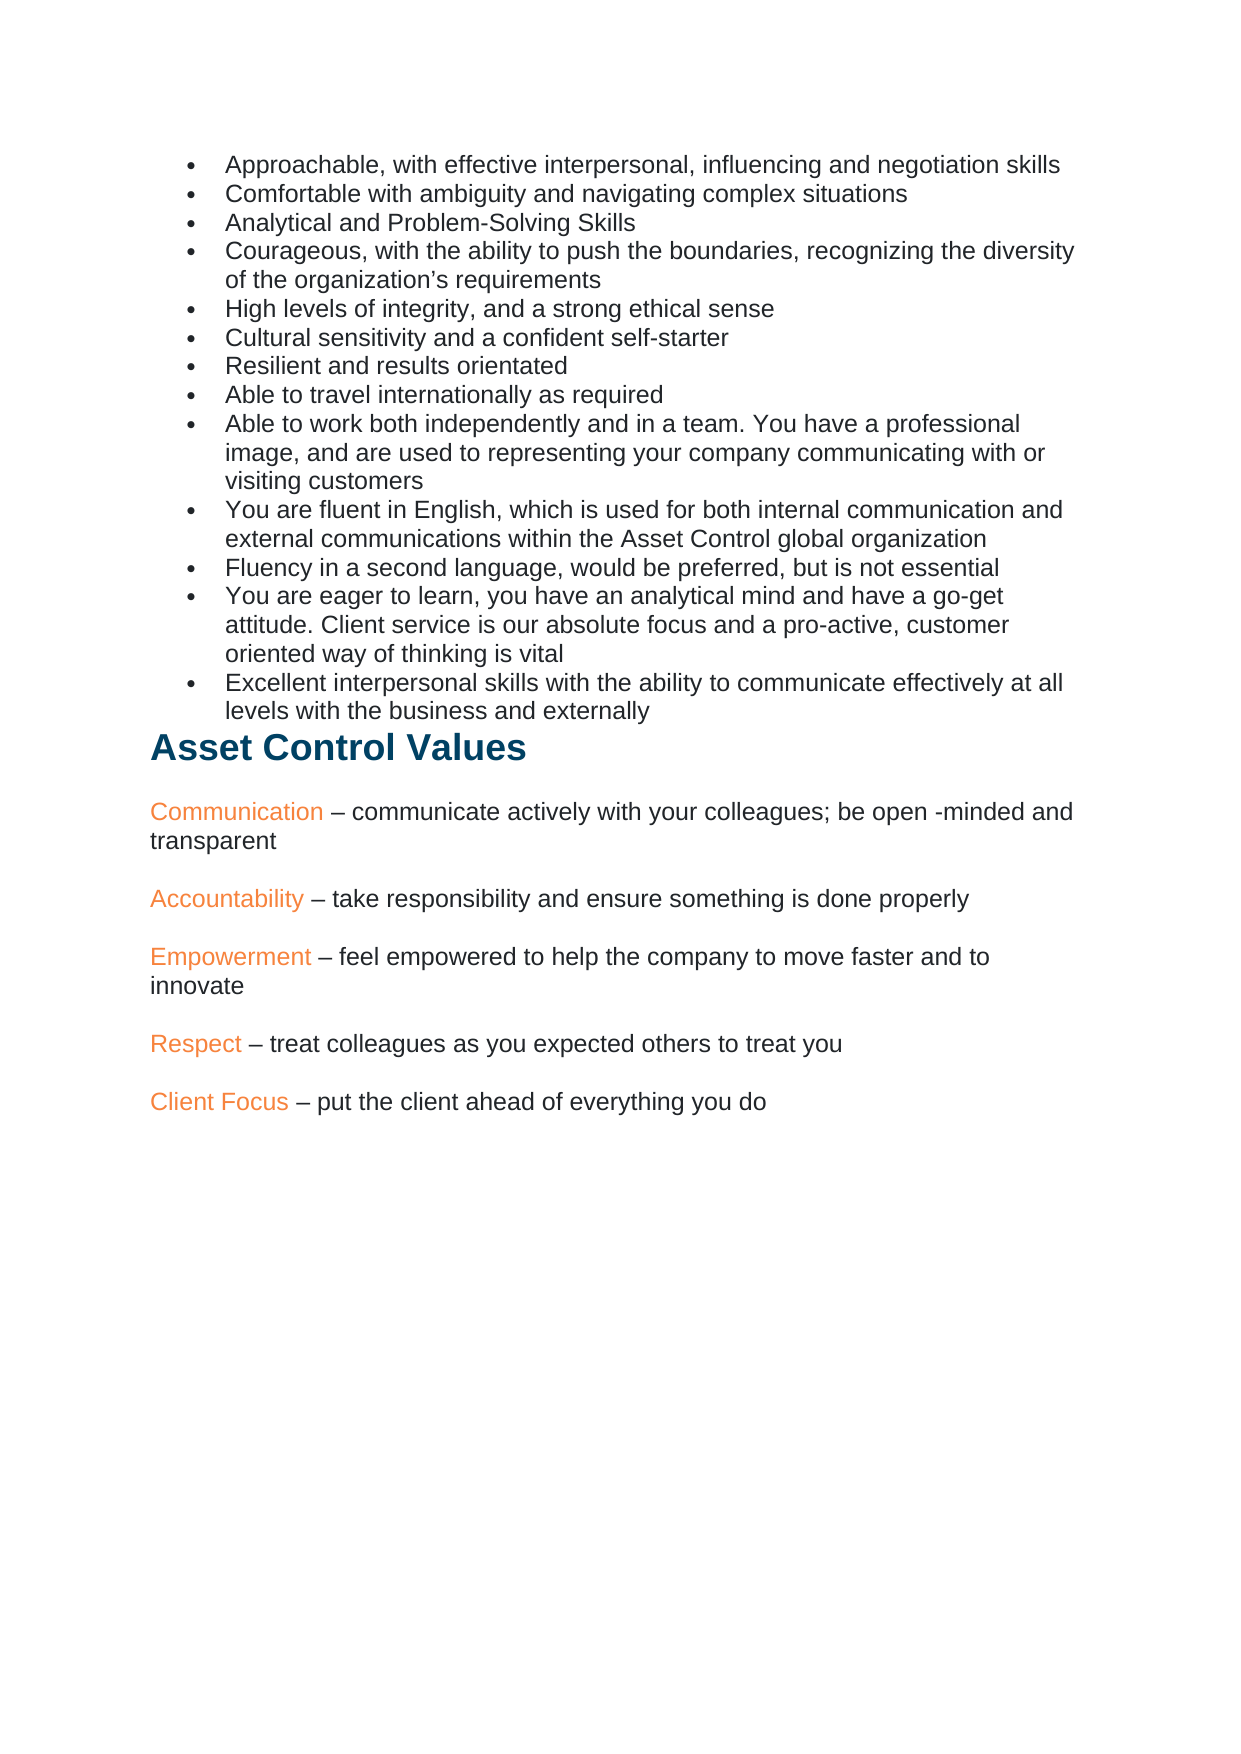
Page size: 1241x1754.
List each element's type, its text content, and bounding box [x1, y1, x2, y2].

list Comfortable with ambiguity and navigating complex situations [187, 179, 1090, 207]
list High levels of integrity, and a strong ethical sense [187, 294, 1090, 322]
list Cultural sensitivity and a confident self-starter [187, 322, 1090, 351]
text Respect – treat colleagues as you expected others to treat you [150, 1028, 1090, 1057]
text Client Focus – put the client ahead of everything you do [150, 1086, 1090, 1115]
list Analytical and Problem-Solving Skills [187, 207, 1090, 236]
text Accountability – take responsibility and ensure something is done properly [150, 884, 1090, 913]
list Approachable, with effective interpersonal, influencing and negotiation skills [187, 150, 1090, 179]
list You are eager to learn, you have an analytical mind and have a go-get attitude. Client service is our absolute focus and a pro-active, customer oriented way of thinking is vital [187, 581, 1090, 667]
list Resilient and results orientated [187, 351, 1090, 380]
text Communication – communicate actively with your colleagues; be open -minded and transparent [150, 797, 1090, 855]
list Able to travel internationally as required [187, 380, 1090, 409]
list Able to work both independently and in a team. You have a professional image, and are used to representing your company communicating with or visiting customers [187, 409, 1090, 495]
text Asset Control Values [150, 725, 1090, 768]
list Fluency in a second language, would be preferred, but is not essential [187, 552, 1090, 581]
list Excellent interpersonal skills with the ability to communicate effectively at all levels with the business and externally [187, 667, 1090, 725]
list You are fluent in English, which is used for both internal communication and external communications within the Asset Control global organization [187, 495, 1090, 552]
list Courageous, with the ability to push the boundaries, recognizing the diversity of the organization’s requirements [187, 236, 1090, 294]
text Empowerment – feel empowered to help the company to move faster and to innovate [150, 942, 1090, 999]
